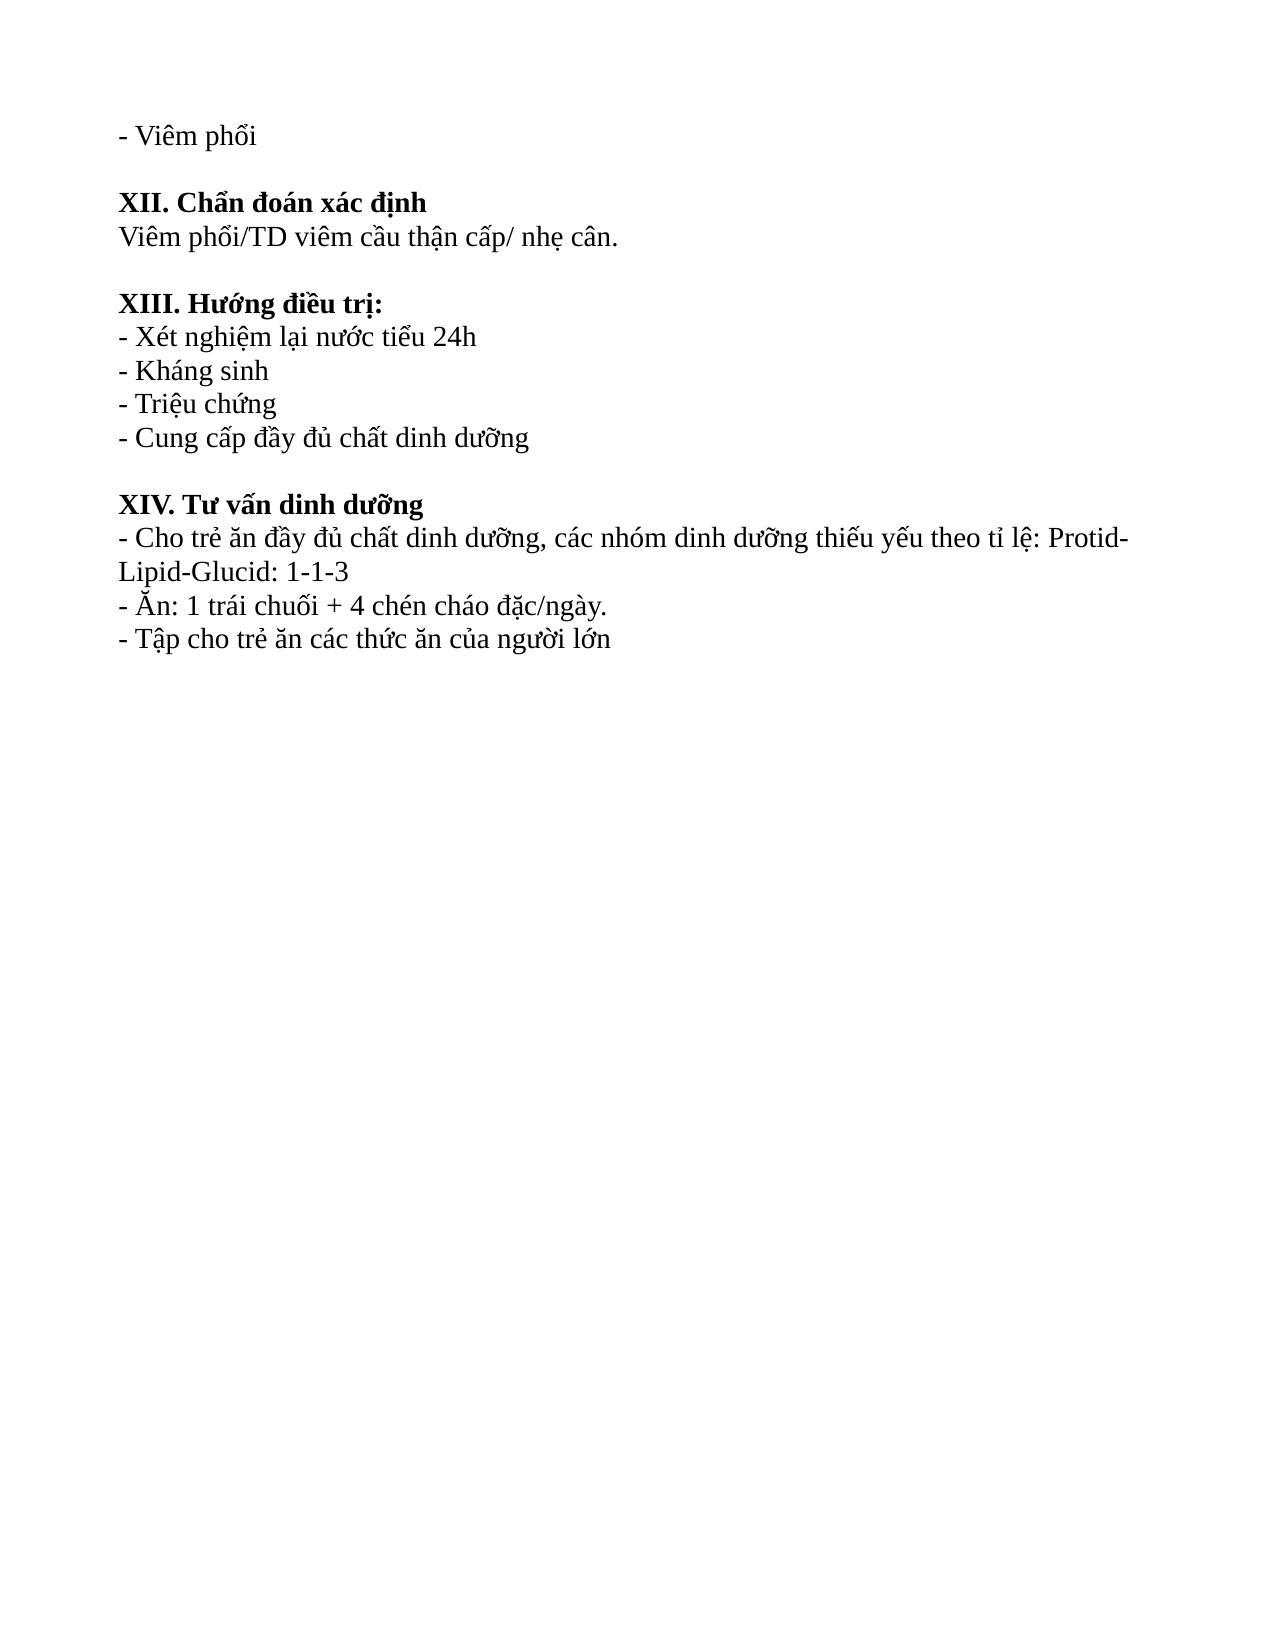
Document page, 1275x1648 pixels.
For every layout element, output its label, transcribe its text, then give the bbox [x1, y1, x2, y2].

text XIV. Tư vấn dinh dưỡng [118, 487, 1157, 521]
text - Tập cho trẻ ăn các thức ăn của người lớn [118, 621, 1157, 655]
text - Xét nghiệm lại nước tiểu 24h [118, 319, 1157, 353]
text XII. Chẩn đoán xác định [118, 185, 1157, 219]
text - Kháng sinh [118, 353, 1157, 386]
text - Viêm phổi [118, 118, 1157, 152]
text - Ăn: 1 trái chuối + 4 chén cháo đặc/ngày. [118, 588, 1157, 621]
text - Cung cấp đầy đủ chất dinh dưỡng [118, 420, 1157, 453]
text XIII. Hướng điều trị: [118, 286, 1157, 319]
text - Cho trẻ ăn đầy đủ chất dinh dưỡng, các nhóm dinh dưỡng thiếu yếu theo tỉ lệ: Protid-Lipid-Glucid: 1-1-3 [118, 521, 1157, 588]
text - Triệu chứng [118, 386, 1157, 420]
text Viêm phổi/TD viêm cầu thận cấp/ nhẹ cân. [118, 219, 1157, 252]
